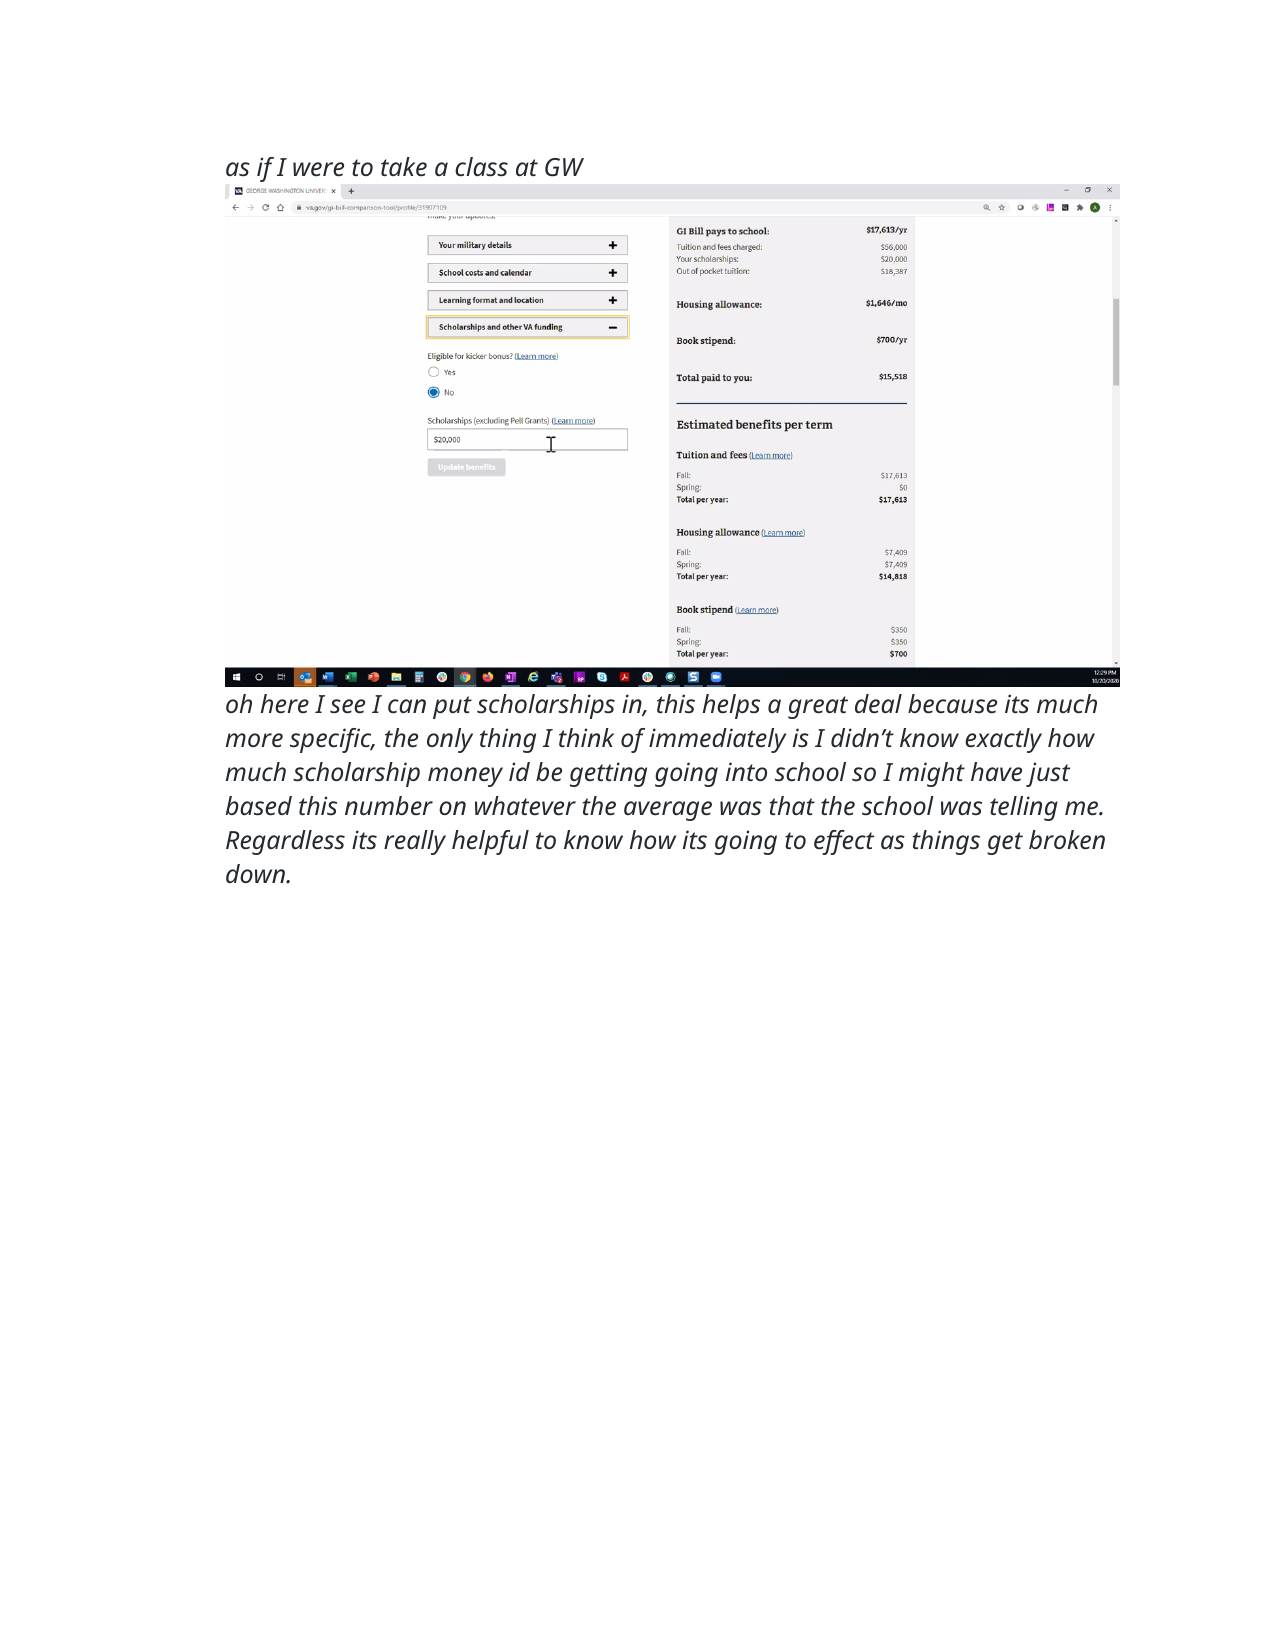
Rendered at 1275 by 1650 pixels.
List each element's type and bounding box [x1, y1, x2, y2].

picture [225, 184, 1120, 687]
list [187, 150, 1125, 925]
